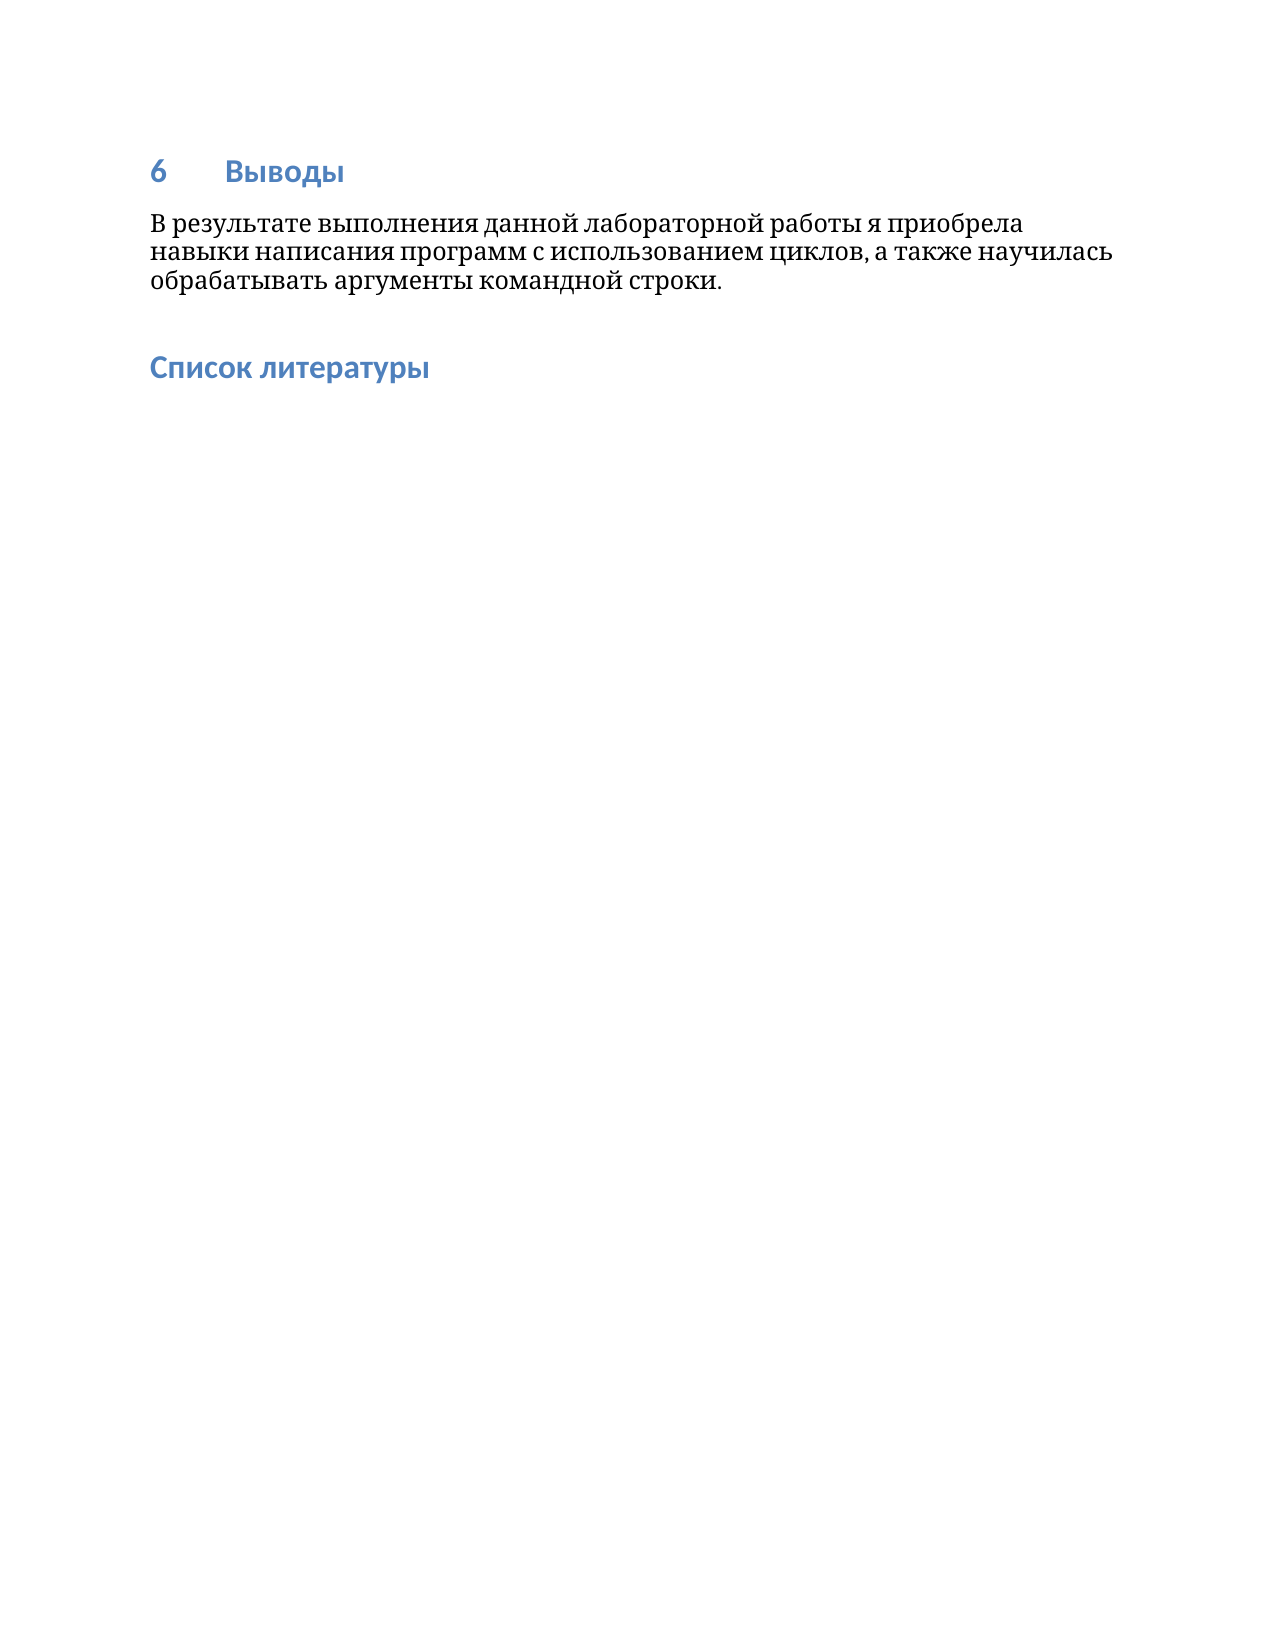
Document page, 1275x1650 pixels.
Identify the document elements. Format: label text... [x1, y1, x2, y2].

subtitle Список литературы [150, 346, 1125, 386]
text В результате выполнения данной лабораторной работы я приобрела навыки написания программ с использованием циклов, а также научилась обрабатывать аргументы командной строки. [150, 209, 1125, 296]
subtitle 6 Выводы [150, 150, 1125, 191]
